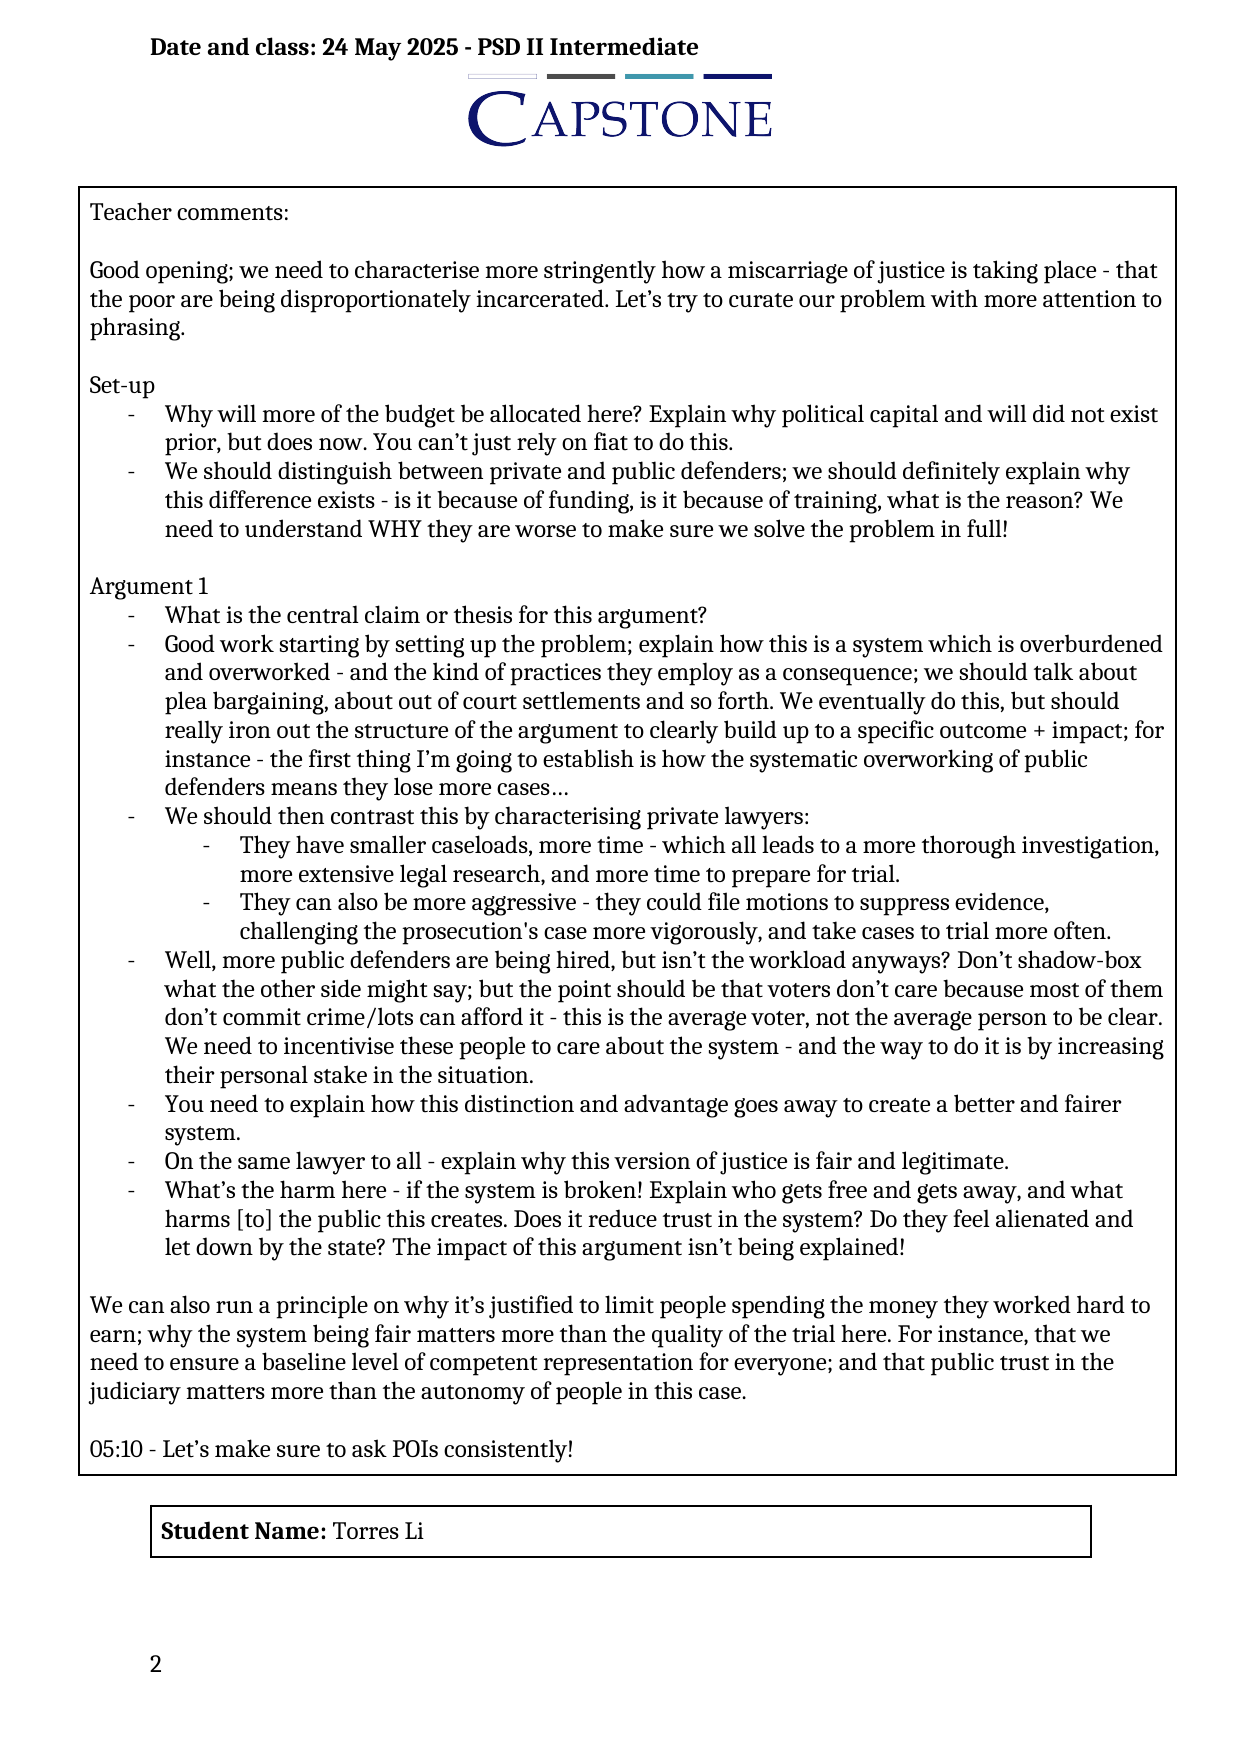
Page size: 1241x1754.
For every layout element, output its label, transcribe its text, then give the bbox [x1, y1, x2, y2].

table_header Student Name: Torres Li [152, 1507, 1090, 1556]
picture [460, 66, 781, 153]
table_cell Teacher comments: Good opening; we need to characterise more stringently how a miscarriage of justice is taking place - that the poor are being disproportionately incarcerated. Let’s try to curate our problem with more attention to phrasing. Set-up Why will more of the budget be allocated here? Explain why political capital and will did not exist prior, but does now. You can’t just rely on fiat to do this. We should distinguish between private and public defenders; we should definitely explain why this difference exists - is it because of funding, is it because of training, what is the reason? We need to understand WHY they are worse to make sure we solve the problem in full! Argument 1 What is the central claim or thesis for this argument? Good work starting by setting up the problem; explain how this is a system which is overburdened and overworked - and the kind of practices they employ as a consequence; we should talk about plea bargaining, about out of court settlements and so forth. We eventually do this, but should really iron out the structure of the argument to clearly build up to a specific outcome + impact; for instance - the first thing I’m going to establish is how the systematic overworking of public defenders means they lose more cases… We should then contrast this by characterising private lawyers: They have smaller caseloads, more time - which all leads to a more thorough investigation, more extensive legal research, and more time to prepare for trial. They can also be more aggressive - they could file motions to suppress evidence, challenging the prosecution's case more vigorously, and take cases to trial more often. Well, more public defenders are being hired, but isn’t the workload anyways? Don’t shadow-box what the other side might say; but the point should be that voters don’t care because most of them don’t commit crime/lots can afford it - this is the average voter, not the average person to be clear. We need to incentivise these people to care about the system - and the way to do it is by increasing their personal stake in the situation. You need to explain how this distinction and advantage goes away to create a better and fairer system. On the same lawyer to all - explain why this version of justice is fair and legitimate. What’s the harm here - if the system is broken! Explain who gets free and gets away, and what harms [to] the public this creates. Does it reduce trust in the system? Do they feel alienated and let down by the state? The impact of this argument isn’t being explained! We can also run a principle on why it’s justified to limit people spending the money they worked hard to earn; why the system being fair matters more than the quality of the trial here. For instance, that we need to ensure a baseline level of competent representation for everyone; and that public trust in the judiciary matters more than the autonomy of people in this case. 05:10 - Let’s make sure to ask POIs consistently! [80, 188, 1175, 1474]
